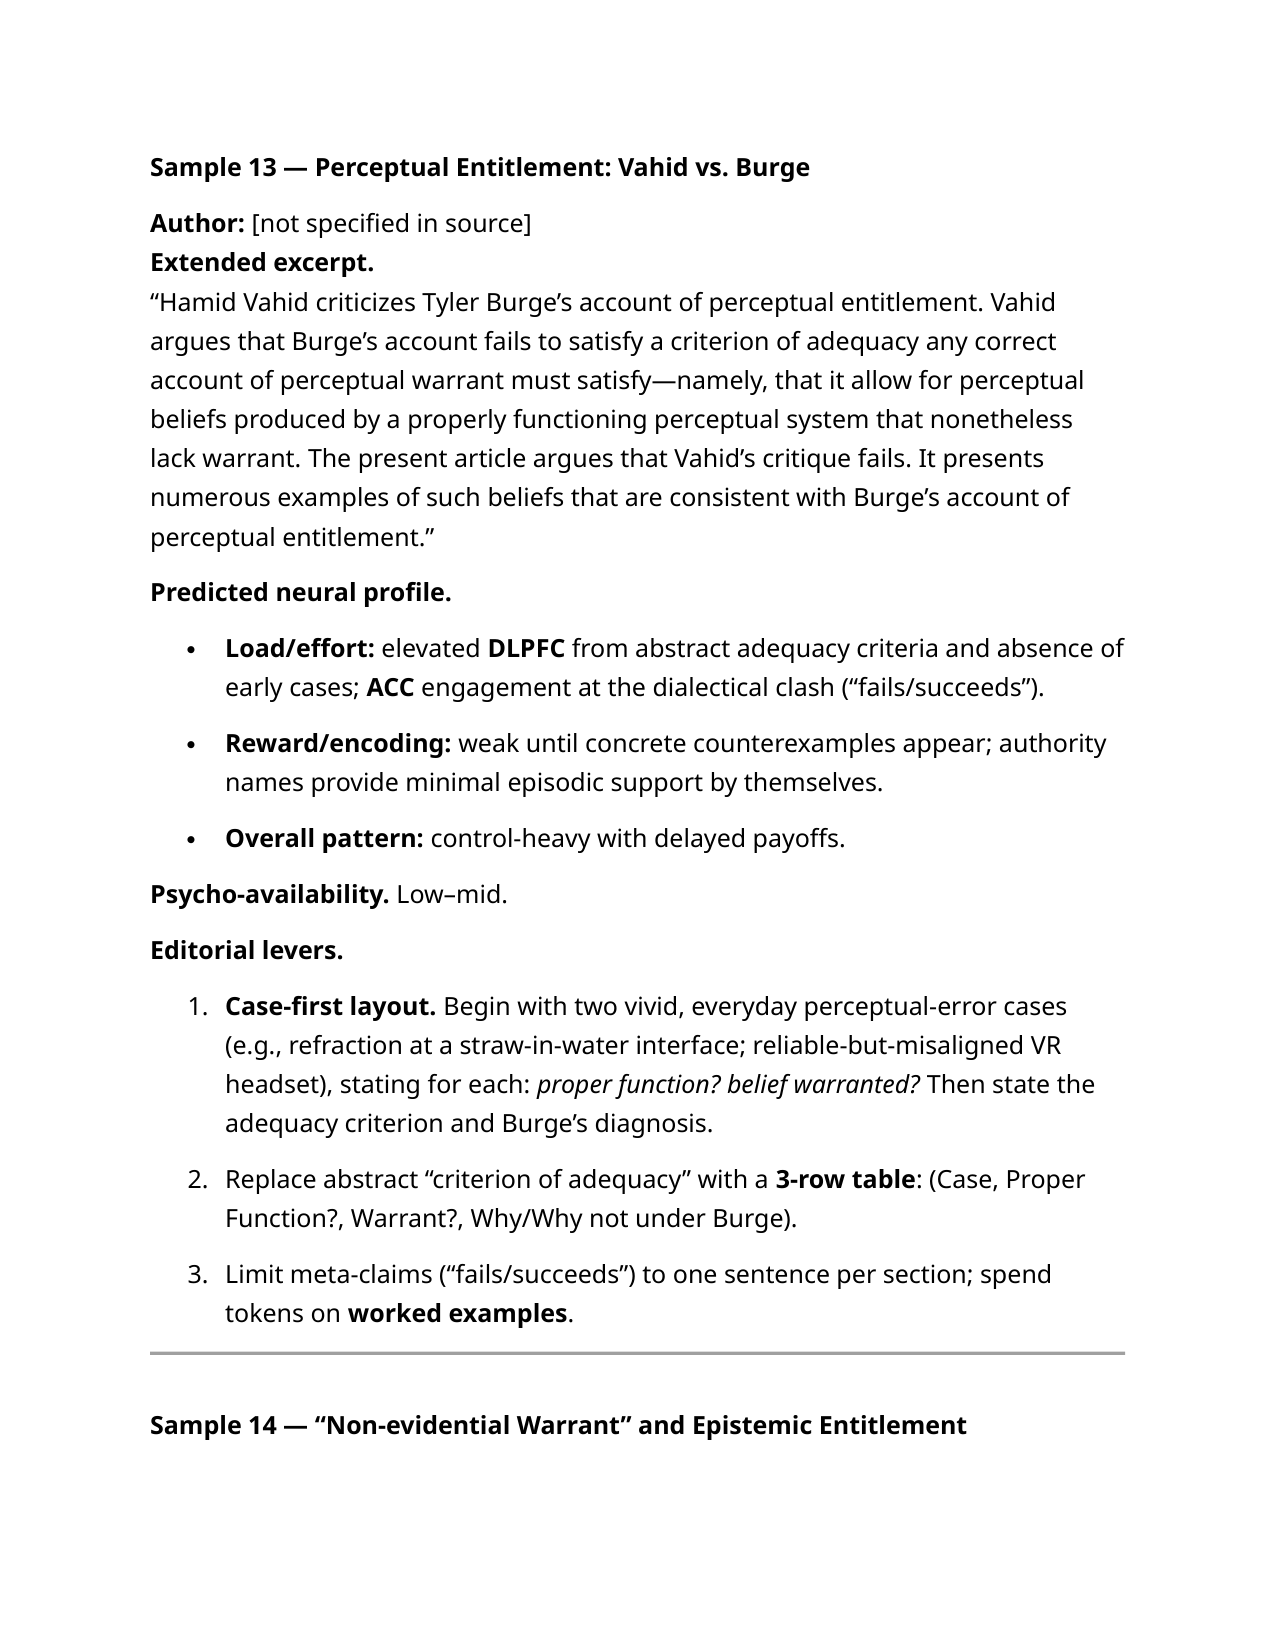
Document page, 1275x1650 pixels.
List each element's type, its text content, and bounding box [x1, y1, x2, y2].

list Replace abstract “criterion of adequacy” with a 3-row table: (Case, Proper Function?, Warrant?, Why/Why not under Burge). [187, 1162, 1125, 1235]
text Predicted neural profile. [150, 575, 1125, 609]
list Load/effort: elevated DLPFC from abstract adequacy criteria and absence of early cases; ACC engagement at the dialectical clash (“fails/succeeds”). [187, 631, 1125, 704]
list Overall pattern: control-heavy with delayed payoffs. [187, 821, 1125, 855]
text Psycho-availability. Low–mid. [150, 877, 1125, 911]
text Sample 14 — “Non-evidential Warrant” and Epistemic Entitlement [150, 1407, 1125, 1442]
list Limit meta-claims (“fails/succeeds”) to one sentence per section; spend tokens on worked examples. [187, 1257, 1125, 1330]
list Case-first layout. Begin with two vivid, everyday perceptual-error cases (e.g., refraction at a straw-in-water interface; reliable-but-misaligned VR headset), stating for each: proper function? belief warranted? Then state the adequacy criterion and Burge’s diagnosis. [187, 988, 1125, 1140]
text Author: [not specified in source] Extended excerpt. “Hamid Vahid criticizes Tyler Burge’s account of perceptual entitlement. Vahid argues that Burge’s account fails to satisfy a criterion of adequacy any correct account of perceptual warrant must satisfy—namely, that it allow for perceptual beliefs produced by a properly functioning perceptual system that nonetheless lack warrant. The present article argues that Vahid’s critique fails. It presents numerous examples of such beliefs that are consistent with Burge’s account of perceptual entitlement.” [150, 206, 1125, 553]
list Reward/encoding: weak until concrete counterexamples appear; authority names provide minimal episodic support by themselves. [187, 726, 1125, 799]
text Sample 13 — Perceptual Entitlement: Vahid vs. Burge [150, 150, 1125, 184]
text Editorial levers. [150, 932, 1125, 967]
